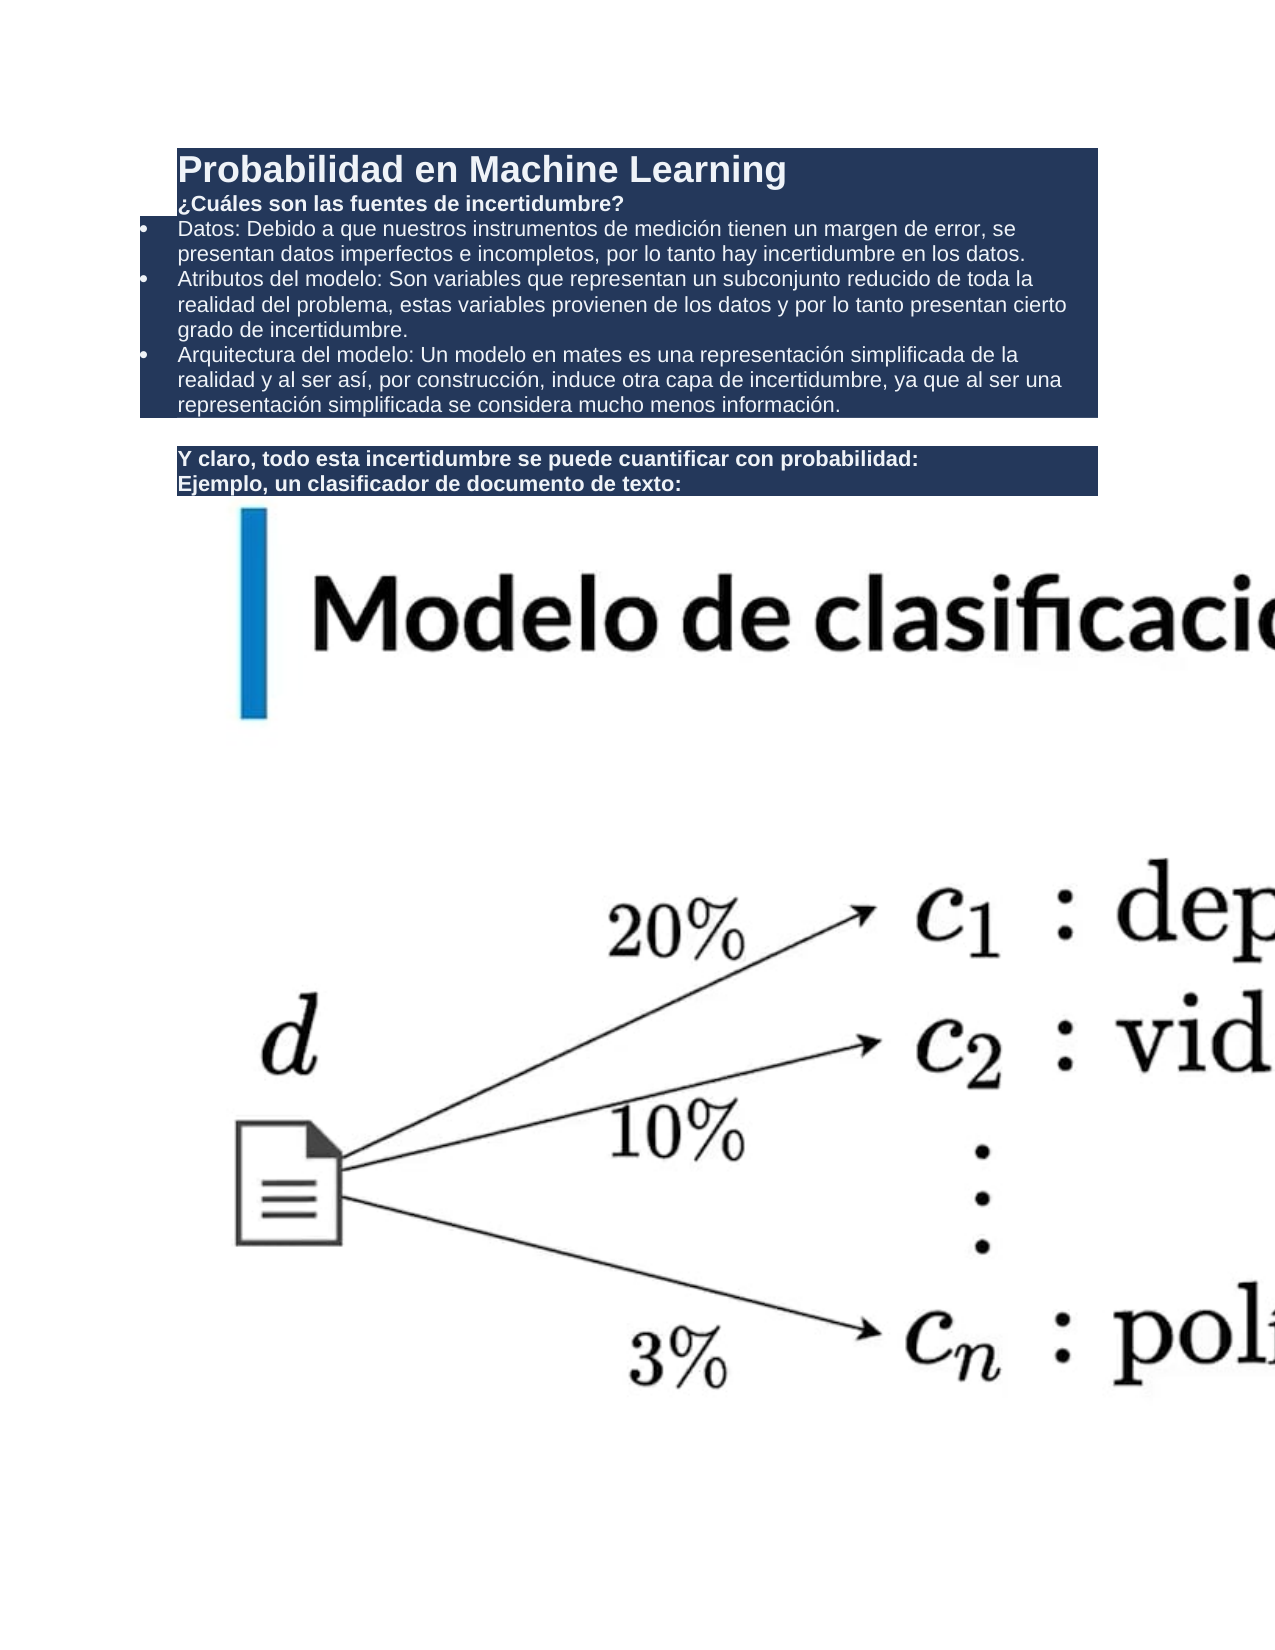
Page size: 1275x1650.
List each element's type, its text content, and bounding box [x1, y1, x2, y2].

text Ejemplo, un clasificador de documento de texto: [177, 471, 1098, 496]
picture [177, 496, 1275, 1463]
list Arquitectura del modelo: Un modelo en mates es una representación simplificada de la realidad y al ser así, por construcción, induce otra capa de incertidumbre, ya que al ser una representación simplificada se considera mucho menos información. [140, 342, 1098, 418]
text Probabilidad en Machine Learning [177, 148, 1098, 191]
list Atributos del modelo: Son variables que representan un subconjunto reducido de toda la realidad del problema, estas variables provienen de los datos y por lo tanto presentan cierto grado de incertidumbre. [140, 266, 1098, 342]
list Datos: Debido a que nuestros instrumentos de medición tienen un margen de error, se presentan datos imperfectos e incompletos, por lo tanto hay incertidumbre en los datos. [140, 216, 1098, 266]
text Y claro, todo esta incertidumbre se puede cuantificar con probabilidad: [177, 446, 1098, 471]
text ¿Cuáles son las fuentes de incertidumbre? [177, 191, 1098, 216]
